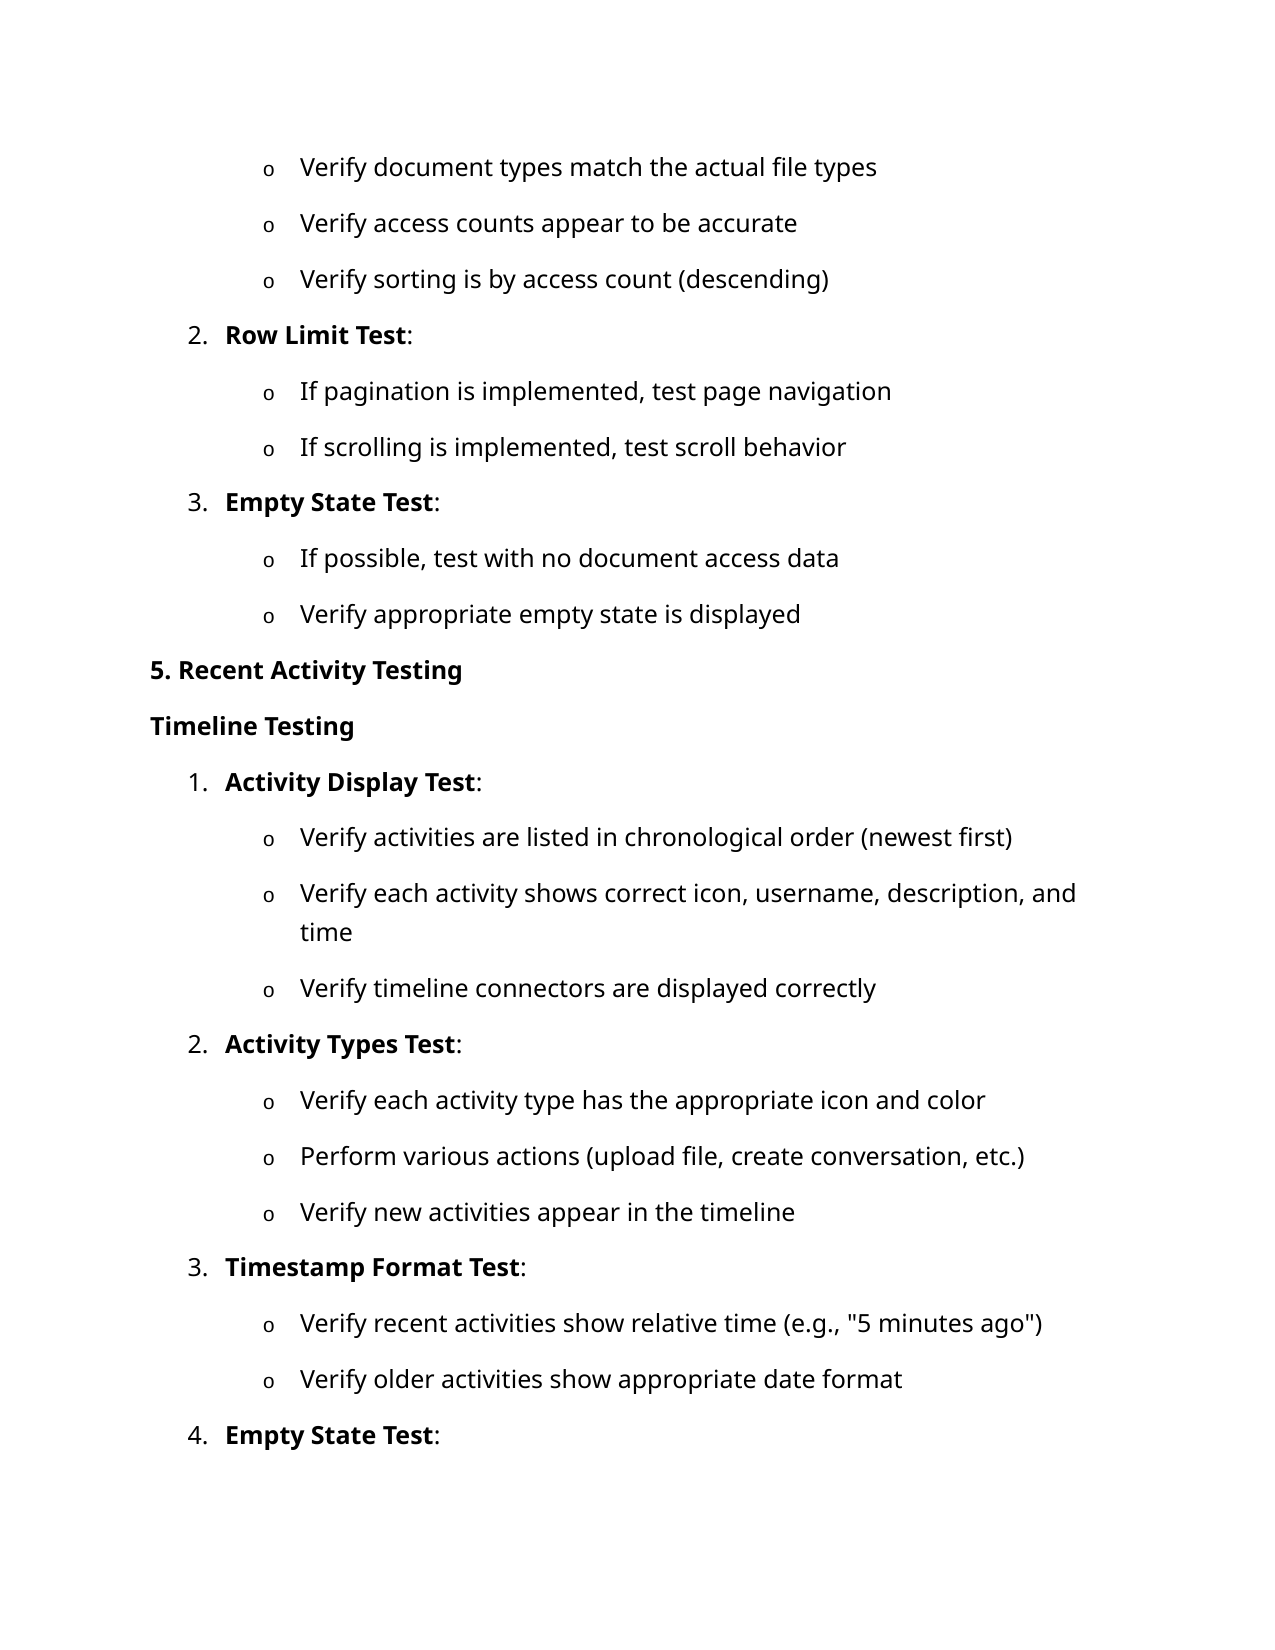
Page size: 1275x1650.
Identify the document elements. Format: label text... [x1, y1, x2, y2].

list Verify document types match the actual file types [262, 150, 1125, 184]
list Verify recent activities show relative time (e.g., "5 minutes ago") [262, 1306, 1125, 1340]
list Empty State Test: [187, 485, 1125, 519]
list Verify activities are listed in chronological order (newest first) [262, 820, 1125, 854]
list Verify each activity type has the appropriate icon and color [262, 1082, 1125, 1117]
list Verify new activities appear in the timeline [262, 1194, 1125, 1228]
list Activity Types Test: [187, 1027, 1125, 1061]
list Verify timeline connectors are displayed correctly [262, 971, 1125, 1005]
list Verify older activities show appropriate date format [262, 1362, 1125, 1396]
list If scrolling is implemented, test scroll behavior [262, 429, 1125, 463]
list If possible, test with no document access data [262, 541, 1125, 575]
list Row Limit Test: [187, 317, 1125, 352]
text Timeline Testing [150, 708, 1125, 742]
list Perform various actions (upload file, create conversation, etc.) [262, 1138, 1125, 1172]
list If pagination is implemented, test page navigation [262, 373, 1125, 407]
text 5. Recent Activity Testing [150, 652, 1125, 687]
list Verify access counts appear to be accurate [262, 206, 1125, 240]
list Empty State Test: [187, 1417, 1125, 1452]
list Activity Display Test: [187, 764, 1125, 798]
list Verify each activity shows correct icon, username, description, and time [262, 876, 1125, 949]
list Timestamp Format Test: [187, 1250, 1125, 1284]
list Verify appropriate empty state is displayed [262, 597, 1125, 631]
list Verify sorting is by access count (descending) [262, 262, 1125, 296]
